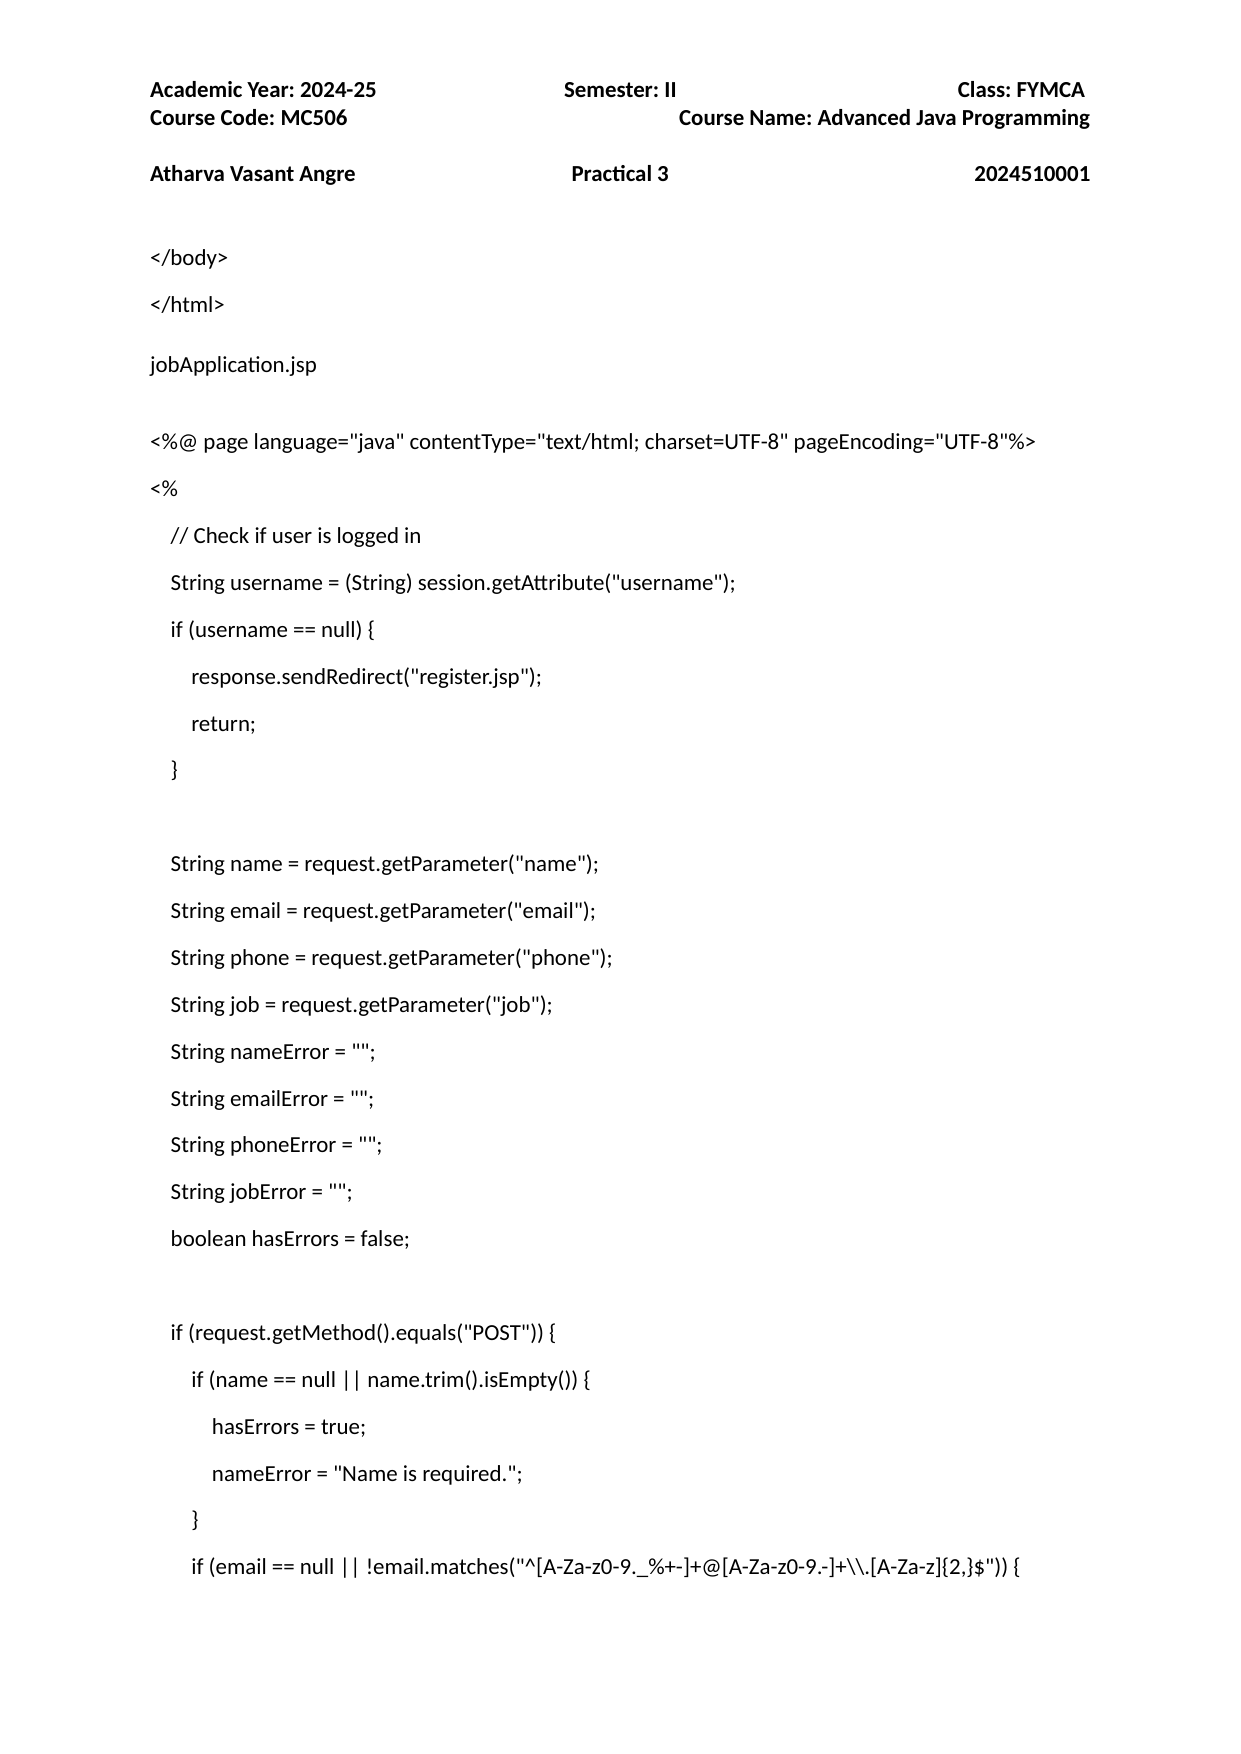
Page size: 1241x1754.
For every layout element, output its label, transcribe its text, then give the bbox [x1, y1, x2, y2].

text return; [150, 709, 1090, 737]
text nameError = "Name is required."; [150, 1459, 1090, 1487]
text <% [150, 474, 1090, 502]
text <%@ page language="java" contentType="text/html; charset=UTF-8" pageEncoding="UTF-8"%> [150, 427, 1090, 456]
text String job = request.getParameter("job"); [150, 990, 1090, 1018]
text boolean hasErrors = false; [150, 1224, 1090, 1252]
text if (username == null) { [150, 615, 1090, 643]
text if (name == null || name.trim().isEmpty()) { [150, 1365, 1090, 1393]
text String email = request.getParameter("email"); [150, 896, 1090, 924]
text String emailError = ""; [150, 1084, 1090, 1112]
text hasErrors = true; [150, 1412, 1090, 1440]
text String nameError = ""; [150, 1037, 1090, 1065]
text // Check if user is logged in [150, 521, 1090, 549]
text </html> jobApplication.jsp [150, 290, 1090, 409]
text String jobError = ""; [150, 1177, 1090, 1206]
text } [150, 756, 1090, 784]
text response.sendRedirect("register.jsp"); [150, 662, 1090, 690]
text String phoneError = ""; [150, 1131, 1090, 1159]
text } [150, 1506, 1090, 1534]
text </body> [150, 243, 1090, 271]
text String name = request.getParameter("name"); [150, 849, 1090, 877]
text String phone = request.getParameter("phone"); [150, 943, 1090, 971]
text String username = (String) session.getAttribute("username"); [150, 568, 1090, 596]
text if (email == null || !email.matches("^[A-Za-z0-9._%+-]+@[A-Za-z0-9.-]+\\.[A-Za-z]{2,}$")) { [150, 1552, 1090, 1581]
text if (request.getMethod().equals("POST")) { [150, 1318, 1090, 1346]
